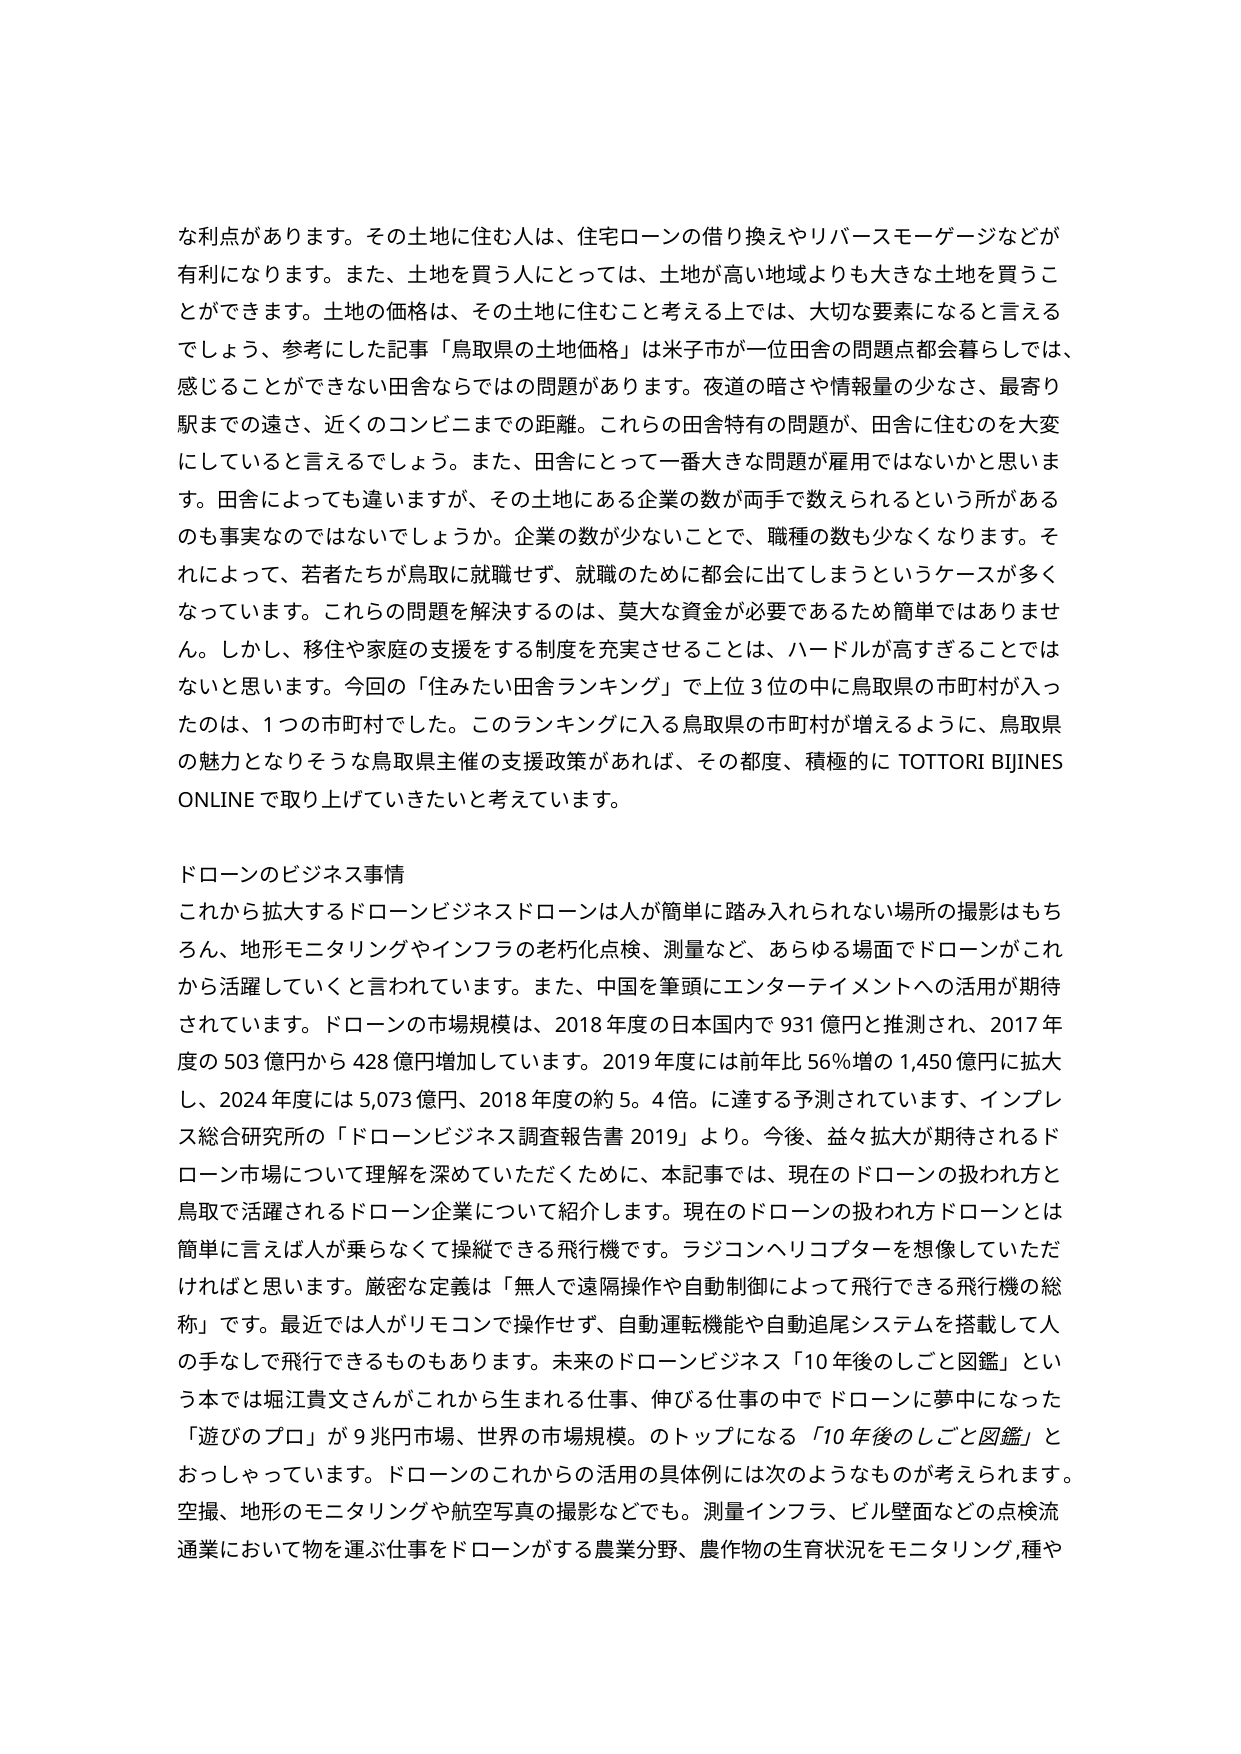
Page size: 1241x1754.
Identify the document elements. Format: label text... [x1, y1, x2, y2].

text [177, 892, 1063, 1567]
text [177, 217, 1063, 817]
text ドローンのビジネス事情 [177, 854, 1063, 892]
